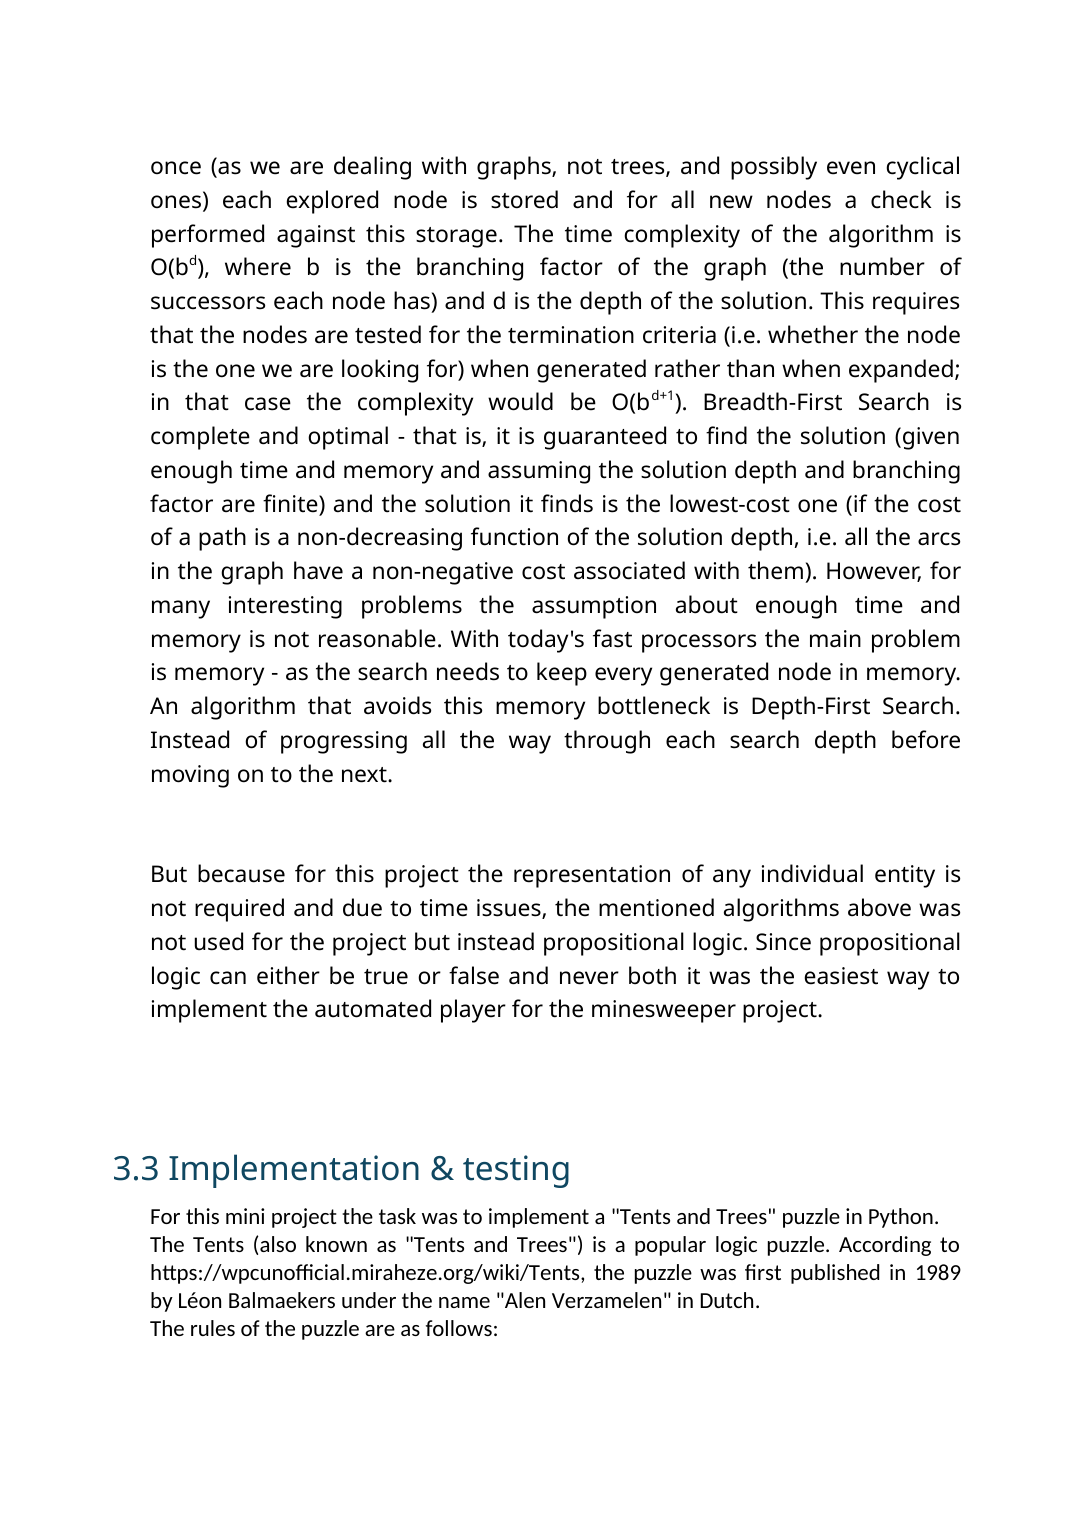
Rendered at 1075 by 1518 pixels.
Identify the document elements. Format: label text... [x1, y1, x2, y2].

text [150, 150, 962, 789]
text The rules of the puzzle are as follows: [150, 1314, 962, 1342]
text For this mini project the task was to implement a "Tents and Trees" puzzle in Python. [150, 1202, 962, 1230]
text The Tents (also known as "Tents and Trees") is a popular logic puzzle. According to https://wpcunofficial.miraheze.org/wiki/Tents, the puzzle was first published in 1989 by Léon Balmaekers under the name "Alen Verzamelen" in Dutch. [150, 1230, 962, 1314]
subtitle 3.3 Implementation & testing [112, 1144, 962, 1190]
text But because for this project the representation of any individual entity is not required and due to time issues, the mentioned algorithms above was not used for the project but instead propositional logic. Since propositional logic can either be true or false and never both it was the easiest way to implement the automated player for the minesweeper project. [150, 858, 962, 1024]
